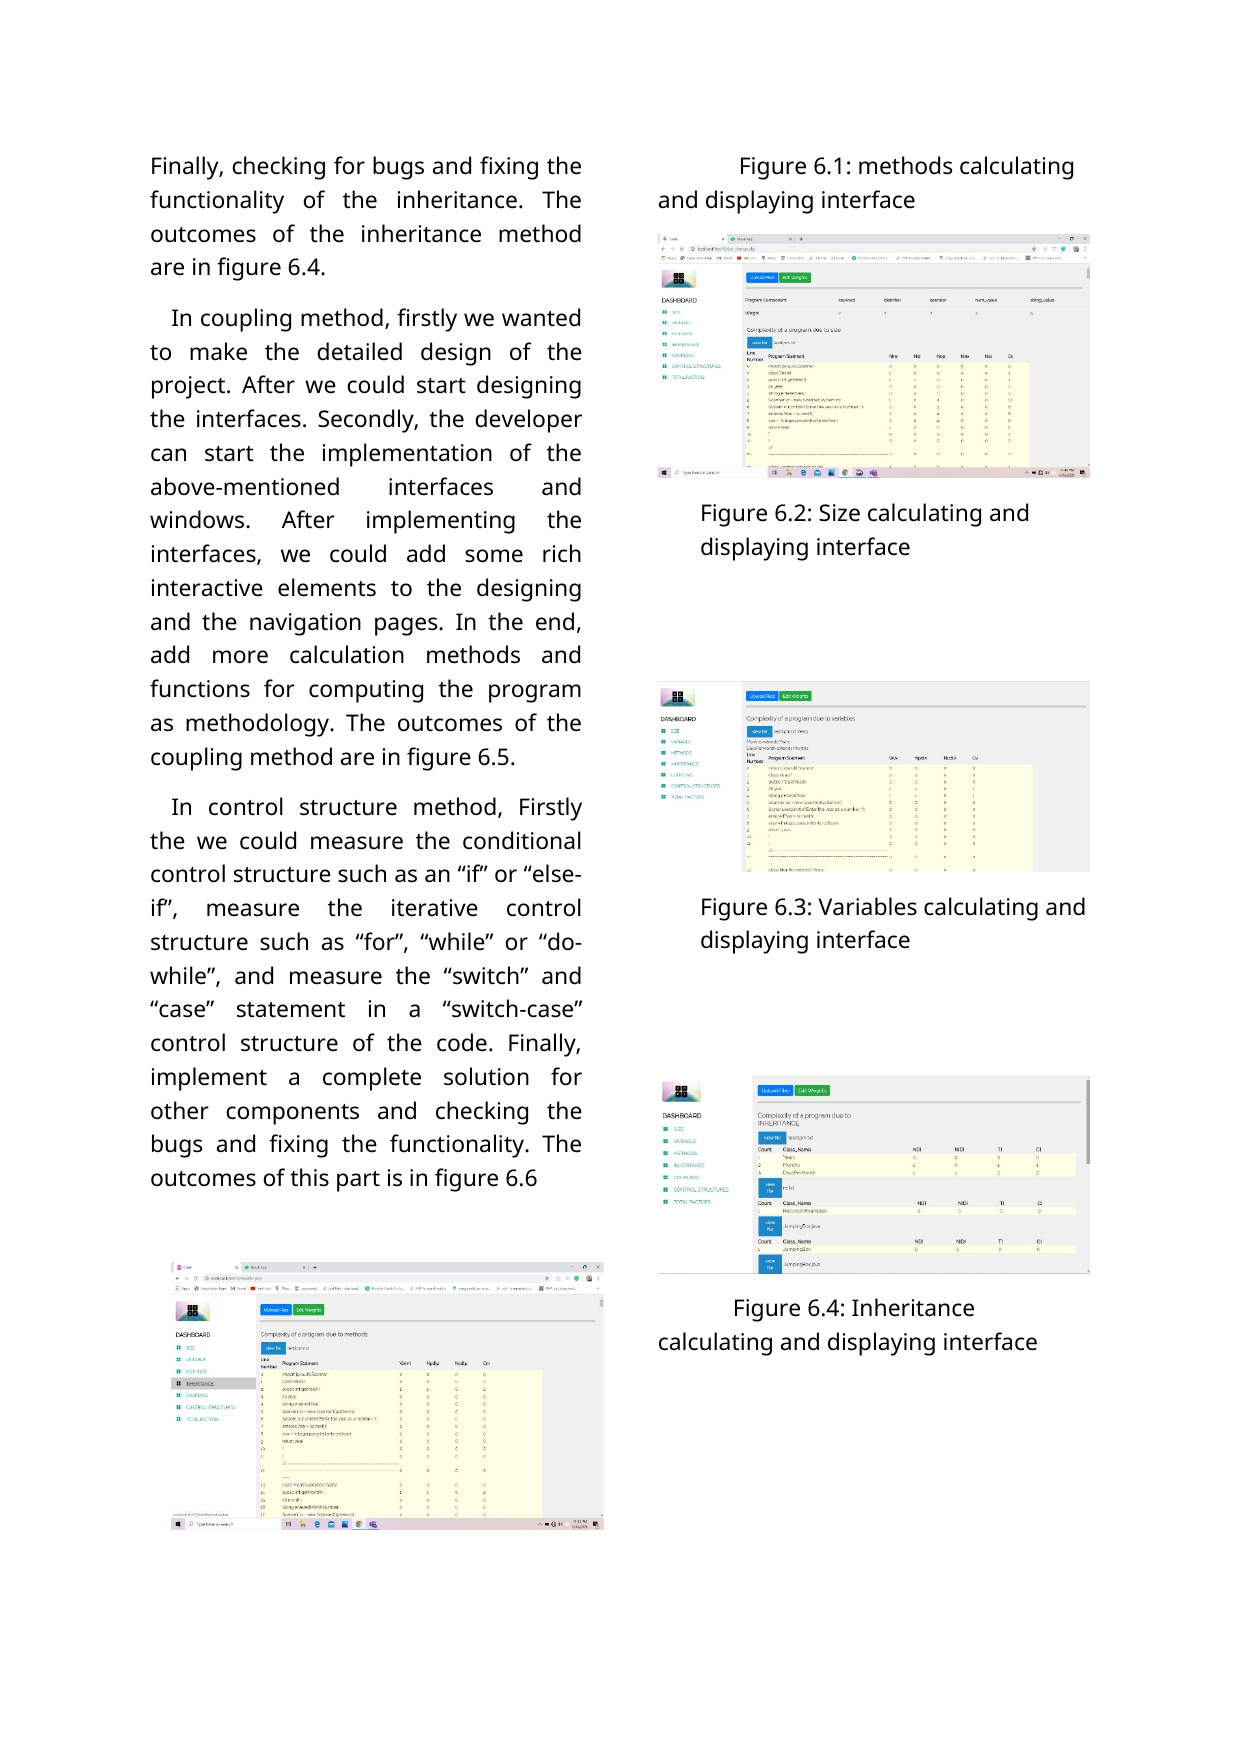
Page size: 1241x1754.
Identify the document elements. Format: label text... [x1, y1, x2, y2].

text In control structure method, Firstly the we could measure the conditional control structure such as an “if” or “else-if”, measure the iterative control structure such as “for”, “while” or “do-while”, and measure the “switch” and “case” statement in a “switch-case” control structure of the code. Finally, implement a complete solution for other components and checking the bugs and fixing the functionality. The outcomes of this part is in figure 6.6 [150, 791, 583, 1193]
picture [171, 1262, 604, 1530]
text Figure 6.3: Variables calculating and displaying interface [700, 891, 1090, 956]
text In coupling method, firstly we wanted to make the detailed design of the project. After we could start designing the interfaces. Secondly, the developer can start the implementation of the above-mentioned interfaces and windows. After implementing the interfaces, we could add some rich interactive elements to the designing and the navigation pages. In the end, add more calculation methods and functions for computing the program as methodology. The outcomes of the coupling method are in figure 6.5. [150, 302, 583, 772]
text Figure 6.2: Size calculating and displaying interface [700, 497, 1090, 562]
picture [657, 234, 1091, 478]
text Figure 6.1: methods calculating and displaying interface [658, 150, 1090, 215]
text Figure 6.4: Inheritance calculating and displaying interface [658, 1292, 1090, 1357]
picture [657, 1075, 1091, 1274]
picture [657, 681, 1091, 872]
